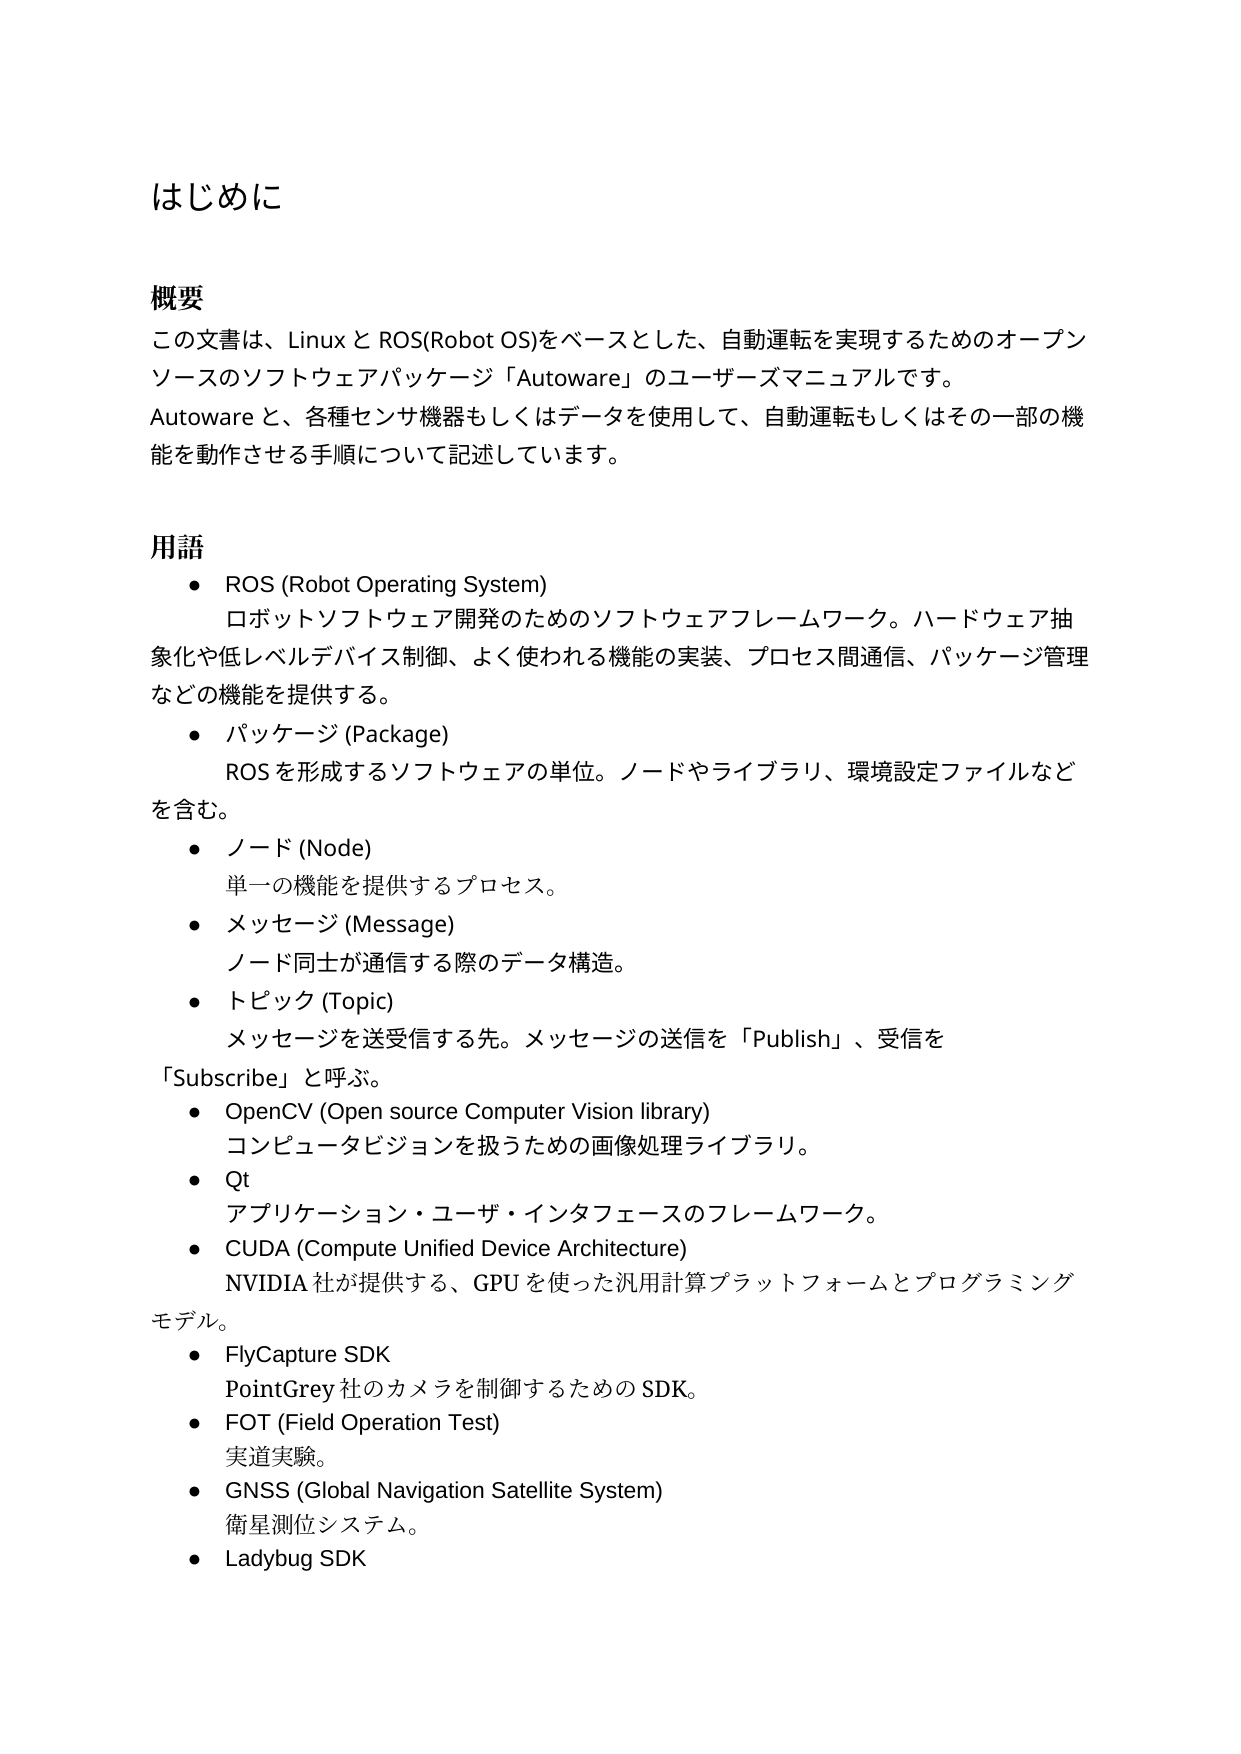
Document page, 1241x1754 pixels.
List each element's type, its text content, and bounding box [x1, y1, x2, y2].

list FOT (Field Operation Test) [187, 1409, 1090, 1435]
list CUDA (Compute Unified Device Architecture) [187, 1234, 1090, 1261]
text ロボットソフトウェア開発のためのソフトウェアフレームワーク。ハードウェア抽象化や低レベルデバイス制御、よく使われる機能の実装、プロセス間通信、パッケージ管理などの機能を提供する。 [150, 601, 1090, 711]
list トピック (Topic) [187, 983, 1090, 1016]
list ノード (Node) [187, 830, 1090, 863]
subtitle はじめに [150, 171, 1090, 219]
list Ladybug SDK [187, 1545, 1090, 1571]
list Qt [187, 1166, 1090, 1192]
text この文書は、LinuxとROS(Robot OS)をベースとした、自動運転を実現するためのオープンソースのソフトウェアパッケージ「Autoware」のユーザーズマニュアルです。 [150, 322, 1090, 394]
text 単一の機能を提供するプロセス。 [150, 868, 1090, 901]
text PointGrey社のカメラを制御するためのSDK。 [150, 1371, 1090, 1404]
list GNSS (Global Navigation Satellite System) [187, 1477, 1090, 1503]
list パッケージ (Package) [187, 715, 1090, 749]
subtitle 概要 [150, 277, 1090, 316]
text NVIDIA社が提供する、GPUを使った汎用計算プラットフォームとプログラミングモデル。 [150, 1265, 1090, 1336]
text アプリケーション・ユーザ・インタフェースのフレームワーク。 [150, 1196, 1090, 1229]
list ROS (Robot Operating System) [187, 571, 1090, 597]
text コンピュータビジョンを扱うための画像処理ライブラリ。 [150, 1128, 1090, 1161]
list OpenCV (Open source Computer Vision library) [187, 1098, 1090, 1124]
text ROSを形成するソフトウェアの単位。ノードやライブラリ、環境設定ファイルなどを含む。 [150, 754, 1090, 825]
text メッセージを送受信する先。メッセージの送信を「Publish」、受信を「Subscribe」と呼ぶ。 [150, 1021, 1090, 1093]
list FlyCapture SDK [187, 1341, 1090, 1367]
text ノード同士が通信する際のデータ構造。 [150, 944, 1090, 978]
list メッセージ (Message) [187, 906, 1090, 939]
subtitle 用語 [150, 526, 1090, 565]
text 衛星測位システム。 [150, 1507, 1090, 1540]
text Autowareと、各種センサ機器もしくはデータを使用して、自動運転もしくはその一部の機能を動作させる手順について記述しています。 [150, 399, 1090, 470]
text 実道実験。 [150, 1439, 1090, 1472]
